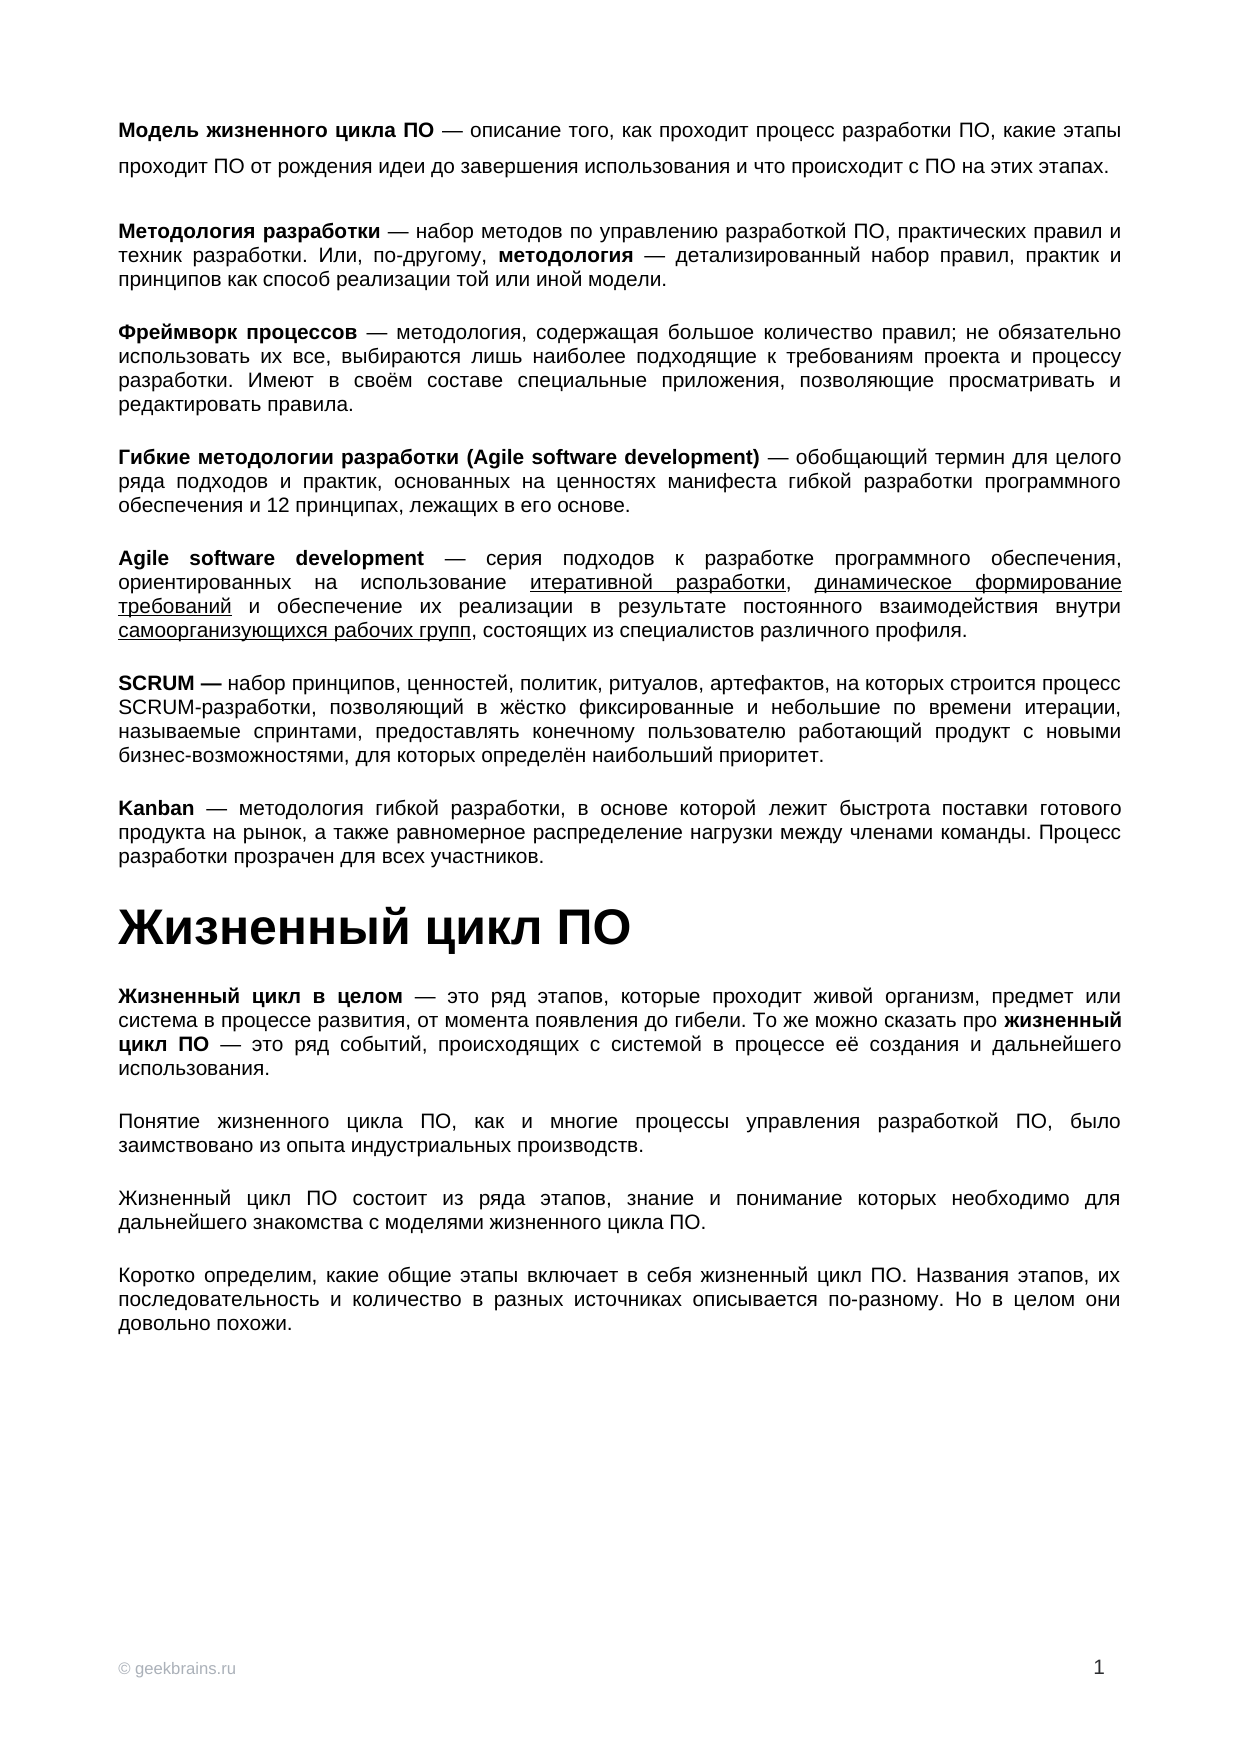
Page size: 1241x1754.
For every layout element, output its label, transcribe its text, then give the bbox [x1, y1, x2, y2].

text Методология разработки — набор методов по управлению разработкой ПО, практических правил и техник разработки. Или, по-другому, методология — детализированный набор правил, практик и принципов как способ реализации той или иной модели. [118, 219, 1122, 291]
text Коротко определим, какие общие этапы включает в себя жизненный цикл ПО. Названия этапов, их последовательность и количество в разных источниках описывается по-разному. Но в целом они довольно похожи. [118, 1263, 1122, 1335]
text Agile software development — серия подходов к разработке программного обеспечения, ориентированных на использование итеративной разработки, динамическое формирование требований и обеспечение их реализации в результате постоянного взаимодействия внутри самоорганизующихся рабочих групп, состоящих из специалистов различного профиля. [118, 546, 1122, 642]
text Понятие жизненного цикла ПО, как и многие процессы управления разработкой ПО, было заимствовано из опыта индустриальных производств. [118, 1109, 1122, 1157]
text Модель жизненного цикла ПО — описание того, как проходит процесс разработки ПО, какие этапы проходит ПО от рождения идеи до завершения использования и что происходит с ПО на этих этапах. [118, 118, 1122, 178]
text Жизненный цикл в целом — это ряд этапов, которые проходит живой организм, предмет или система в процессе развития, от момента появления до гибели. То же можно сказать про жизненный цикл ПО — это ряд событий, происходящих с системой в процессе её создания и дальнейшего использования. [118, 984, 1122, 1080]
text Жизненный цикл ПО состоит из ряда этапов, знание и понимание которых необходимо для дальнейшего знакомства с моделями жизненного цикла ПО. [118, 1186, 1122, 1234]
text Гибкие методологии разработки (Agile software development) — обобщающий термин для целого ряда подходов и практик, основанных на ценностях манифеста гибкой разработки программного обеспечения и 12 принципах, лежащих в его основе. [118, 445, 1122, 517]
text Фреймворк процессов — методология, содержащая большое количество правил; не обязательно использовать их все, выбираются лишь наиболее подходящие к требованиям проекта и процессу разработки. Имеют в своём составе специальные приложения, позволяющие просматривать и редактировать правила. [118, 320, 1122, 416]
text SCRUM — набор принципов, ценностей, политик, ритуалов, артефактов, на которых строится процесс SCRUM-разработки, позволяющий в жёстко фиксированные и небольшие по времени итерации, называемые спринтами, предоставлять конечному пользователю работающий продукт с новыми бизнес-возможностями, для которых определён наибольший приоритет. [118, 671, 1122, 767]
text Kanban — методология гибкой разработки, в основе которой лежит быстрота поставки готового продукта на рынок, а также равномерное распределение нагрузки между членами команды. Процесс разработки прозрачен для всех участников. [118, 796, 1122, 868]
subtitle Жизненный цикл ПО [118, 897, 1122, 955]
